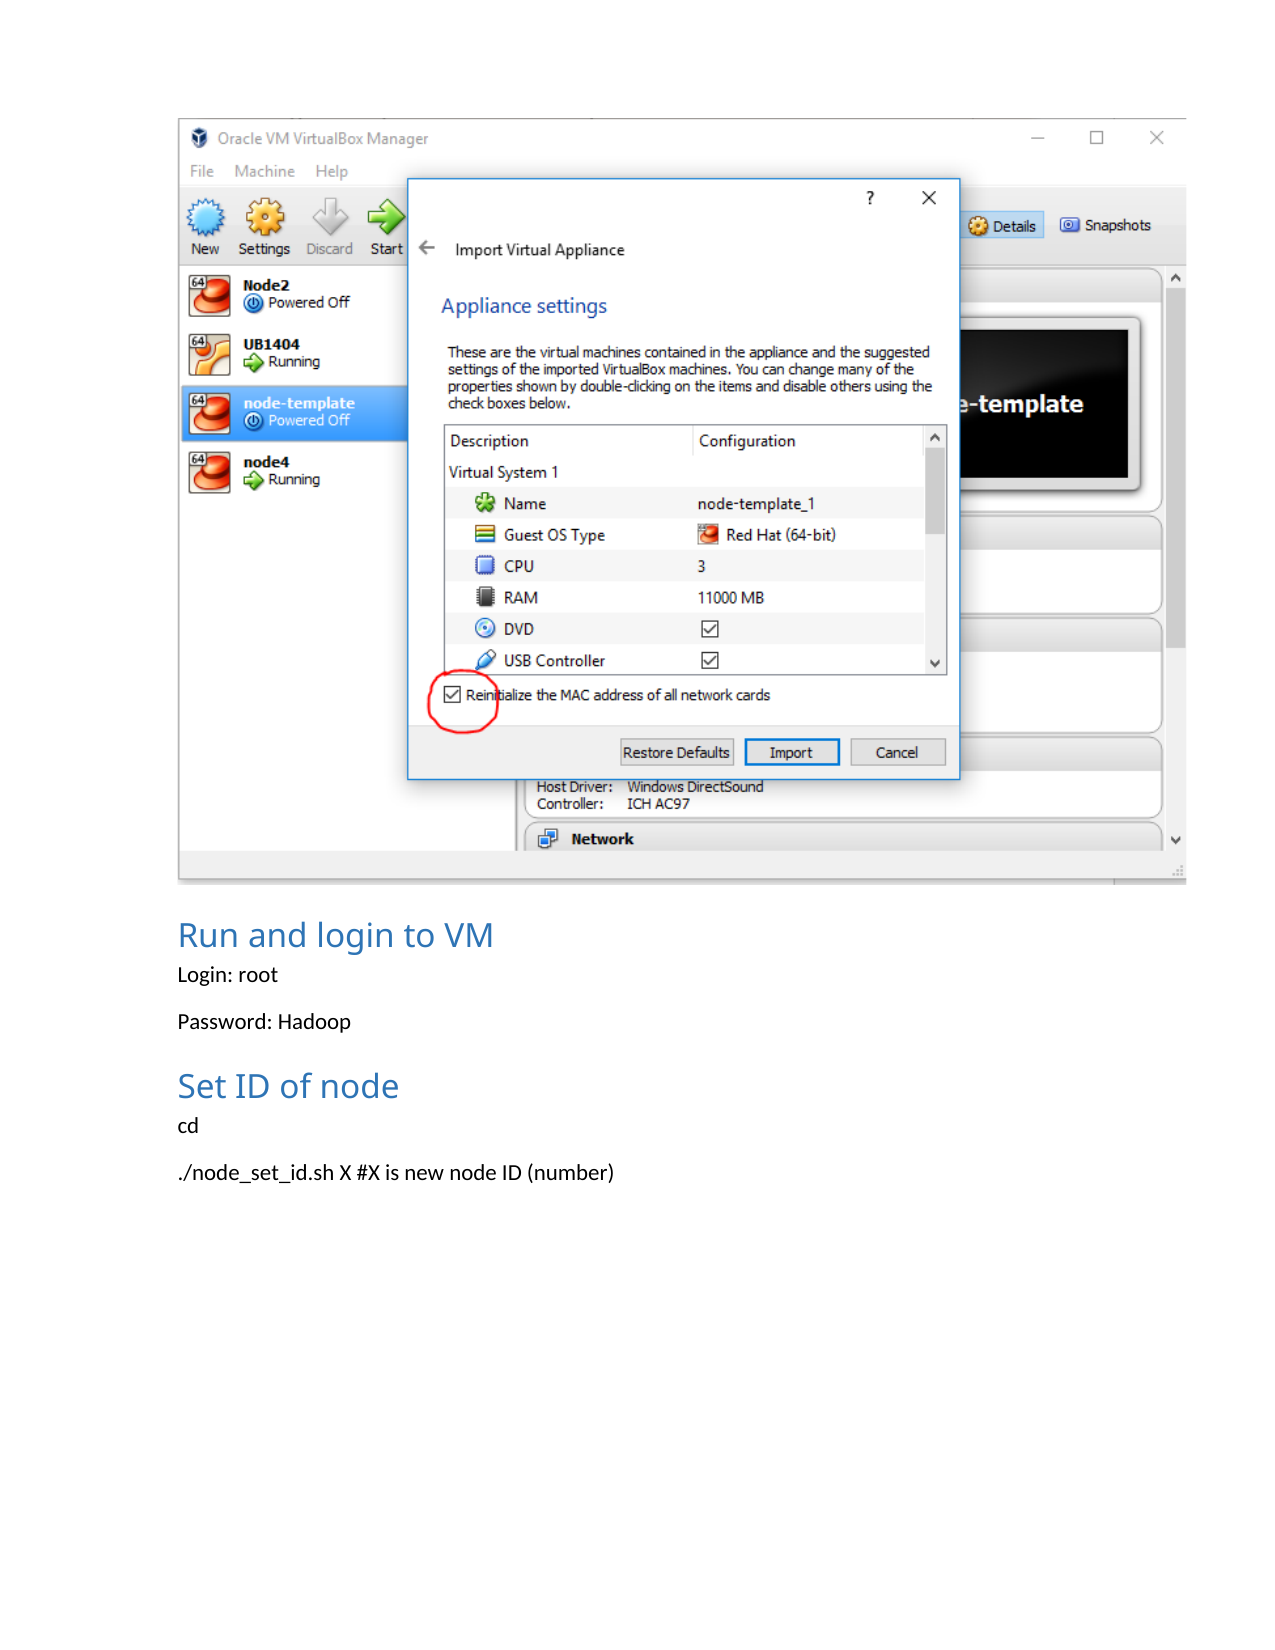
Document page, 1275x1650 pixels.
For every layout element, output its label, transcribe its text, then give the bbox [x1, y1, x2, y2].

text ./node_set_id.sh X #X is new node ID (number) [177, 1158, 1186, 1186]
subtitle Run and login to VM [177, 911, 1186, 957]
subtitle Set ID of node [177, 1062, 1186, 1108]
text Password: Hadoop [177, 1007, 1186, 1035]
picture [177, 118, 1187, 885]
text cd [177, 1111, 1186, 1139]
text Login: root [177, 960, 1186, 988]
